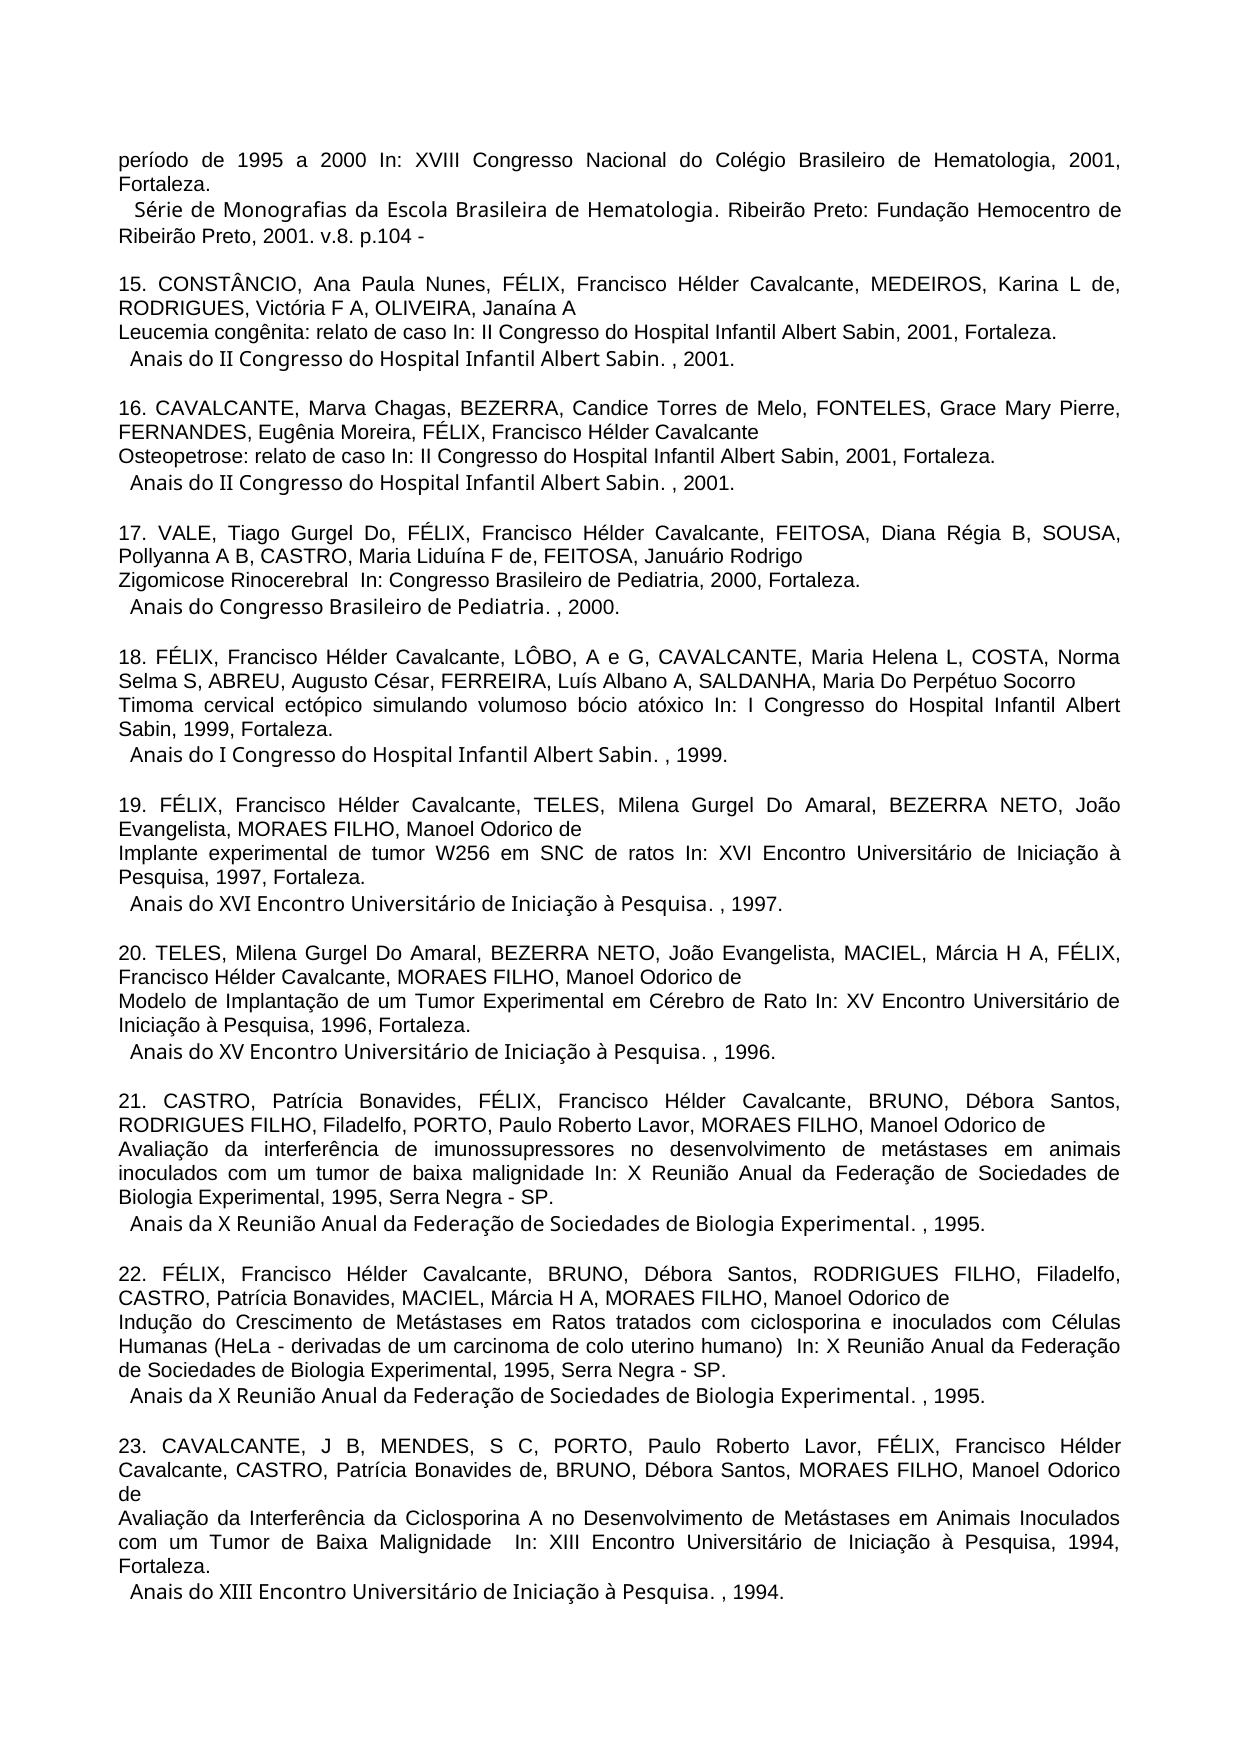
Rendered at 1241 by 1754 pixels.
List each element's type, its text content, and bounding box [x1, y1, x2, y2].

text 23. CAVALCANTE, J B, MENDES, S C, PORTO, Paulo Roberto Lavor, FÉLIX, Francisco Hélder Cavalcante, CASTRO, Patrícia Bonavides de, BRUNO, Débora Santos, MORAES FILHO, Manoel Odorico de [118, 1434, 1122, 1506]
text Avaliação da Interferência da Ciclosporina A no Desenvolvimento de Metástases em Animais Inoculados com um Tumor de Baixa Malignidade In: XIII Encontro Universitário de Iniciação à Pesquisa, 1994, Fortaleza. [118, 1506, 1122, 1577]
text Anais do XIII Encontro Universitário de Iniciação à Pesquisa. , 1994. [118, 1577, 1122, 1606]
text Série de Monografias da Escola Brasileira de Hematologia. Ribeirão Preto: Fundação Hemocentro de Ribeirão Preto, 2001. v.8. p.104 - [118, 196, 1122, 248]
text 18. FÉLIX, Francisco Hélder Cavalcante, LÔBO, A e G, CAVALCANTE, Maria Helena L, COSTA, Norma Selma S, ABREU, Augusto César, FERREIRA, Luís Albano A, SALDANHA, Maria Do Perpétuo Socorro [118, 645, 1122, 693]
text 21. CASTRO, Patrícia Bonavides, FÉLIX, Francisco Hélder Cavalcante, BRUNO, Débora Santos, RODRIGUES FILHO, Filadelfo, PORTO, Paulo Roberto Lavor, MORAES FILHO, Manoel Odorico de [118, 1089, 1122, 1137]
text 17. VALE, Tiago Gurgel Do, FÉLIX, Francisco Hélder Cavalcante, FEITOSA, Diana Régia B, SOUSA, Pollyanna A B, CASTRO, Maria Liduína F de, FEITOSA, Januário Rodrigo [118, 520, 1122, 568]
text Zigomicose Rinocerebral In: Congresso Brasileiro de Pediatria, 2000, Fortaleza. [118, 568, 1122, 592]
text Implante experimental de tumor W256 em SNC de ratos In: XVI Encontro Universitário de Iniciação à Pesquisa, 1997, Fortaleza. [118, 841, 1122, 889]
text 19. FÉLIX, Francisco Hélder Cavalcante, TELES, Milena Gurgel Do Amaral, BEZERRA NETO, João Evangelista, MORAES FILHO, Manoel Odorico de [118, 793, 1122, 841]
text Anais do I Congresso do Hospital Infantil Albert Sabin. , 1999. [118, 741, 1122, 769]
text Avaliação da interferência de imunossupressores no desenvolvimento de metástases em animais inoculados com um tumor de baixa malignidade In: X Reunião Anual da Federação de Sociedades de Biologia Experimental, 1995, Serra Negra - SP. [118, 1137, 1122, 1209]
text 15. CONSTÂNCIO, Ana Paula Nunes, FÉLIX, Francisco Hélder Cavalcante, MEDEIROS, Karina L de, RODRIGUES, Victória F A, OLIVEIRA, Janaína A [118, 272, 1122, 320]
text Modelo de Implantação de um Tumor Experimental em Cérebro de Rato In: XV Encontro Universitário de Iniciação à Pesquisa, 1996, Fortaleza. [118, 989, 1122, 1037]
text Anais do XVI Encontro Universitário de Iniciação à Pesquisa. , 1997. [118, 889, 1122, 917]
text Anais do II Congresso do Hospital Infantil Albert Sabin. , 2001. [118, 468, 1122, 496]
text 20. TELES, Milena Gurgel Do Amaral, BEZERRA NETO, João Evangelista, MACIEL, Márcia H A, FÉLIX, Francisco Hélder Cavalcante, MORAES FILHO, Manoel Odorico de [118, 941, 1122, 989]
text Timoma cervical ectópico simulando volumoso bócio atóxico In: I Congresso do Hospital Infantil Albert Sabin, 1999, Fortaleza. [118, 693, 1122, 741]
text Leucemia congênita: relato de caso In: II Congresso do Hospital Infantil Albert Sabin, 2001, Fortaleza. [118, 320, 1122, 344]
text Osteopetrose: relato de caso In: II Congresso do Hospital Infantil Albert Sabin, 2001, Fortaleza. [118, 444, 1122, 468]
text Anais do XV Encontro Universitário de Iniciação à Pesquisa. , 1996. [118, 1037, 1122, 1065]
text Anais da X Reunião Anual da Federação de Sociedades de Biologia Experimental. , 1995. [118, 1209, 1122, 1238]
text Indução do Crescimento de Metástases em Ratos tratados com ciclosporina e inoculados com Células Humanas (HeLa - derivadas de um carcinoma de colo uterino humano) In: X Reunião Anual da Federação de Sociedades de Biologia Experimental, 1995, Serra Negra - SP. [118, 1309, 1122, 1381]
text 16. CAVALCANTE, Marva Chagas, BEZERRA, Candice Torres de Melo, FONTELES, Grace Mary Pierre, FERNANDES, Eugênia Moreira, FÉLIX, Francisco Hélder Cavalcante [118, 396, 1122, 444]
text Anais do II Congresso do Hospital Infantil Albert Sabin. , 2001. [118, 344, 1122, 372]
text 22. FÉLIX, Francisco Hélder Cavalcante, BRUNO, Débora Santos, RODRIGUES FILHO, Filadelfo, CASTRO, Patrícia Bonavides, MACIEL, Márcia H A, MORAES FILHO, Manoel Odorico de [118, 1262, 1122, 1309]
text Anais do Congresso Brasileiro de Pediatria. , 2000. [118, 592, 1122, 621]
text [118, 148, 1122, 196]
text Anais da X Reunião Anual da Federação de Sociedades de Biologia Experimental. , 1995. [118, 1381, 1122, 1410]
